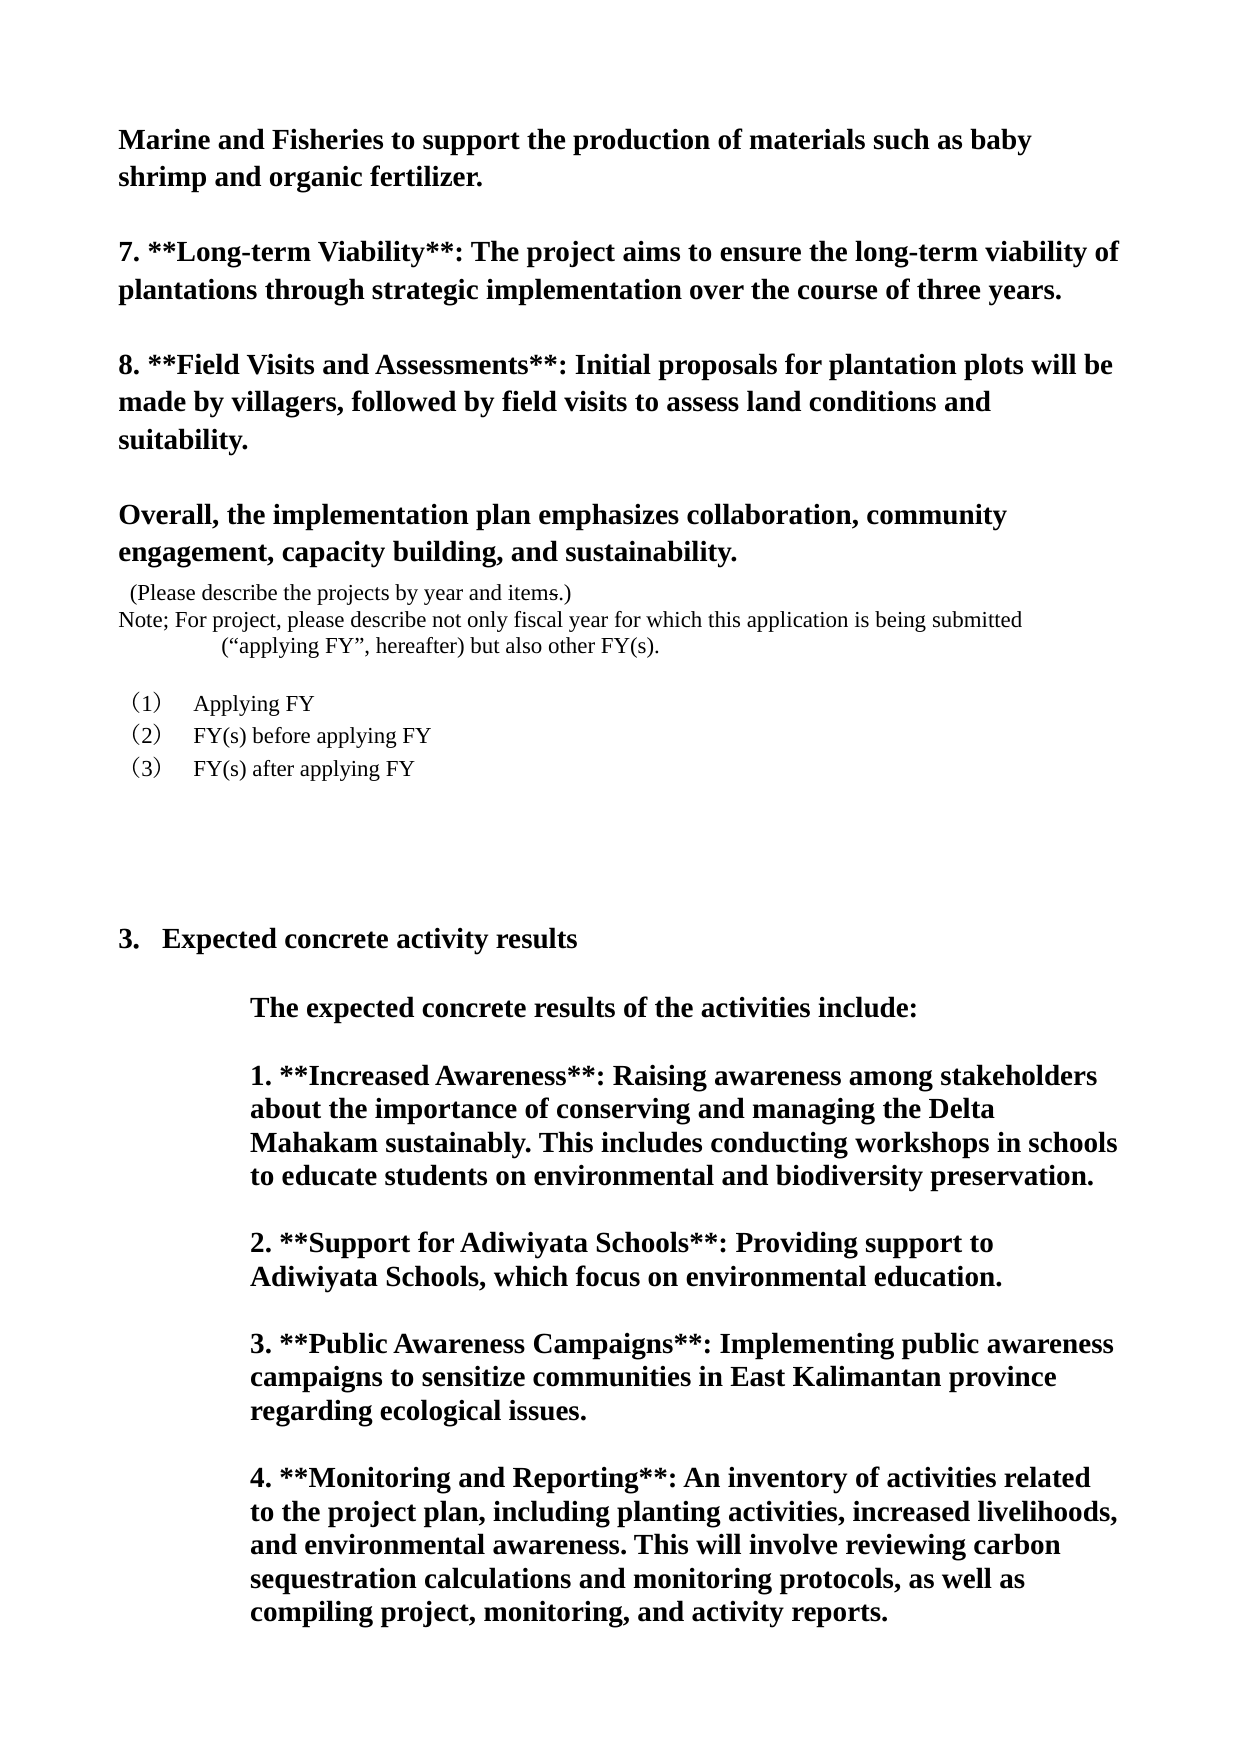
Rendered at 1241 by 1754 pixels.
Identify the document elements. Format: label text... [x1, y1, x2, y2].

text Note; For project, please describe not only fiscal year for which this application is being submitted (“applying FY”, hereafter) but also other FY(s). [118, 606, 1122, 658]
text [118, 915, 1122, 1628]
list (Please describe the projects by year and items.) [118, 568, 1147, 606]
list Applying FY [118, 685, 1122, 718]
list FY(s) before applying FY [118, 718, 1122, 751]
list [118, 118, 1122, 568]
list FY(s) after applying FY [118, 751, 1122, 783]
